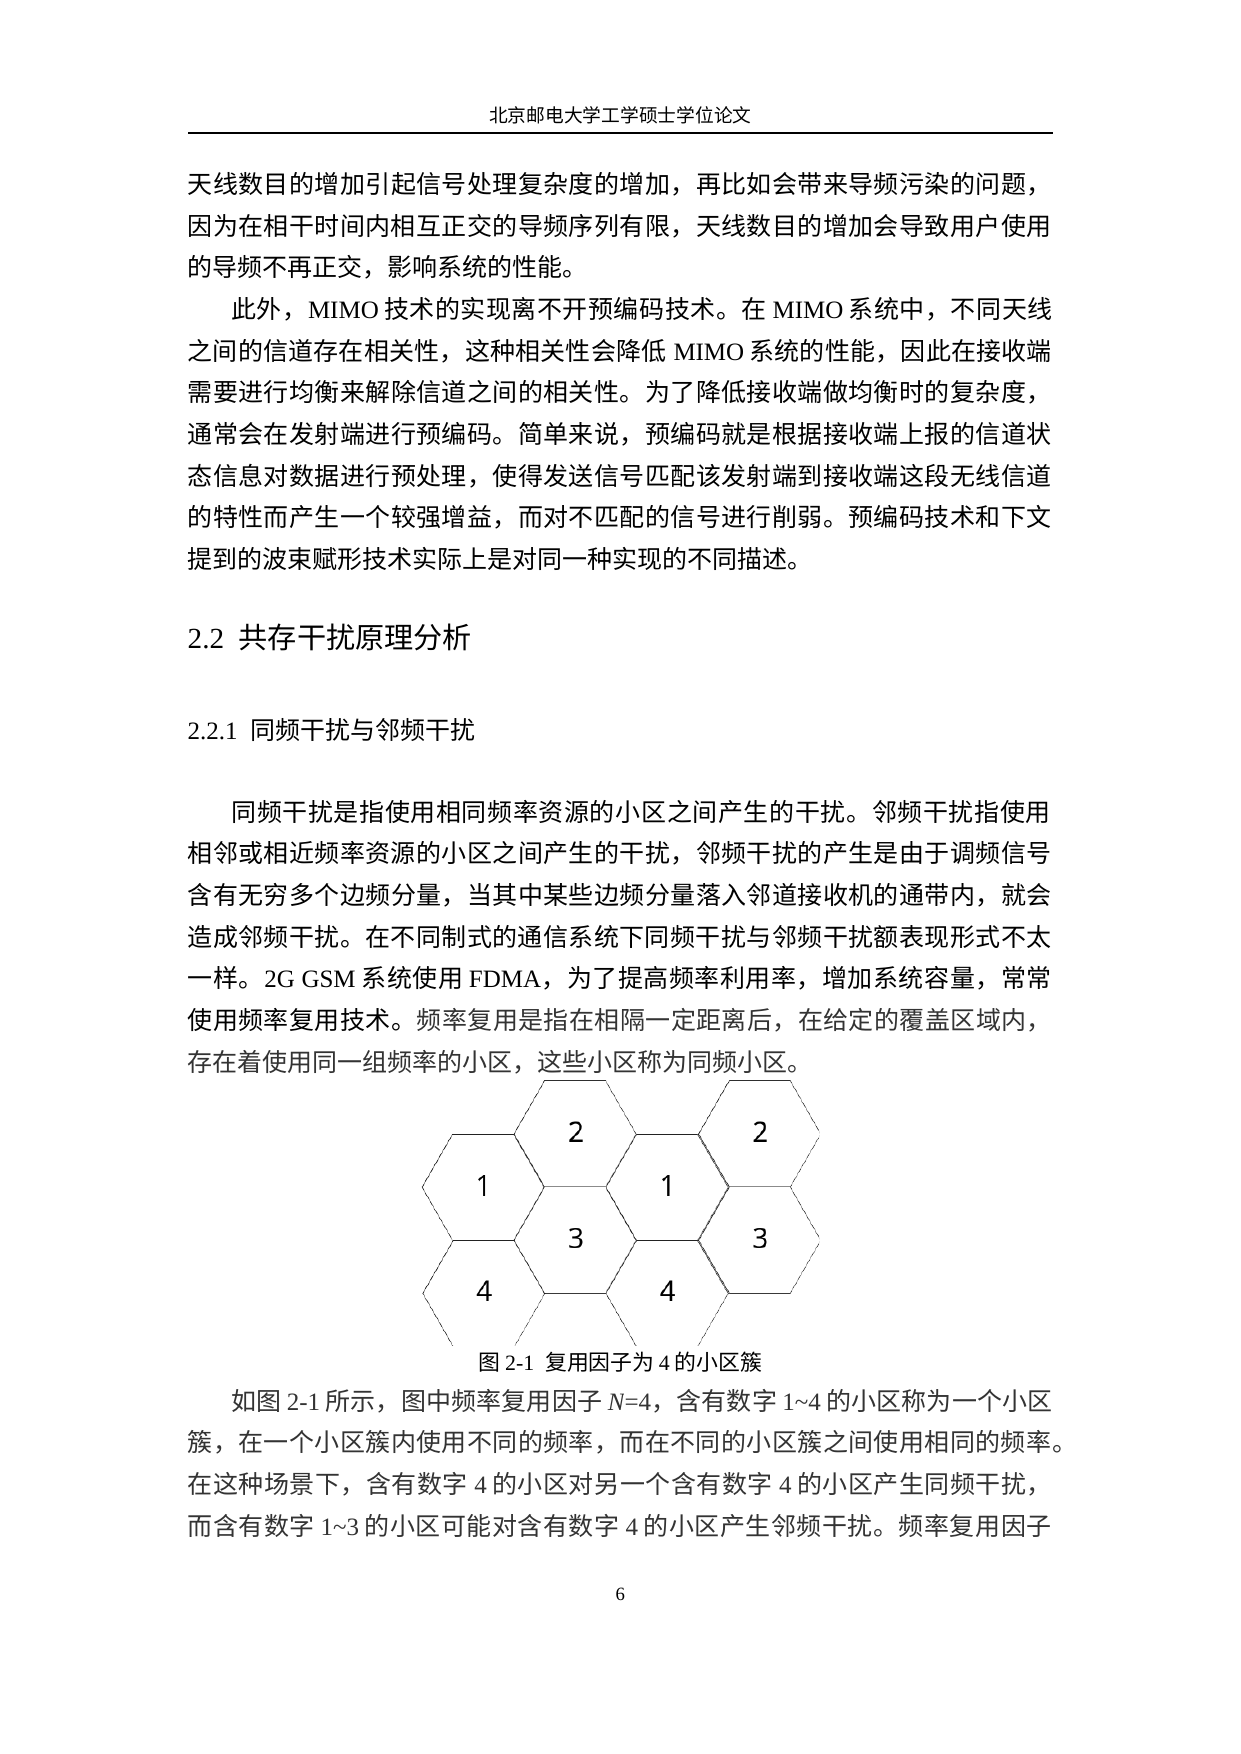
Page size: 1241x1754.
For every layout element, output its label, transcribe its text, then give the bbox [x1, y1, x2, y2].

text 图2-1 复用因子为4的小区簇 [187, 1345, 1053, 1377]
text 此外，MIMO技术的实现离不开预编码技术。在MIMO系统中，不同天线之间的信道存在相关性，这种相关性会降低MIMO系统的性能，因此在接收端需要进行均衡来解除信道之间的相关性。为了降低接收端做均衡时的复杂度，通常会在发射端进行预编码。简单来说，预编码就是根据接收端上报的信道状态信息对数据进行预处理，使得发送信号匹配该发射端到接收端这段无线信道的特性而产生一个较强增益，而对不匹配的信号进行削弱。预编码技术和下文提到的波束赋形技术实际上是对同一种实现的不同描述。 [187, 285, 1053, 577]
subtitle 2.2.1 同频干扰与邻频干扰 [187, 696, 1053, 761]
text 同频干扰是指使用相同频率资源的小区之间产生的干扰。邻频干扰指使用相邻或相近频率资源的小区之间产生的干扰，邻频干扰的产生是由于调频信号含有无穷多个边频分量，当其中某些边频分量落入邻道接收机的通带内，就会造成邻频干扰。在不同制式的通信系统下同频干扰与邻频干扰额表现形式不太一样。2G GSM系统使用FDMA，为了提高频率利用率，增加系统容量，常常使用频率复用技术。频率复用是指在相隔一定距离后，在给定的覆盖区域内，存在着使用同一组频率的小区，这些小区称为同频小区。 [187, 788, 1053, 1079]
subtitle 2.2 共存干扰原理分析 [187, 604, 1053, 669]
